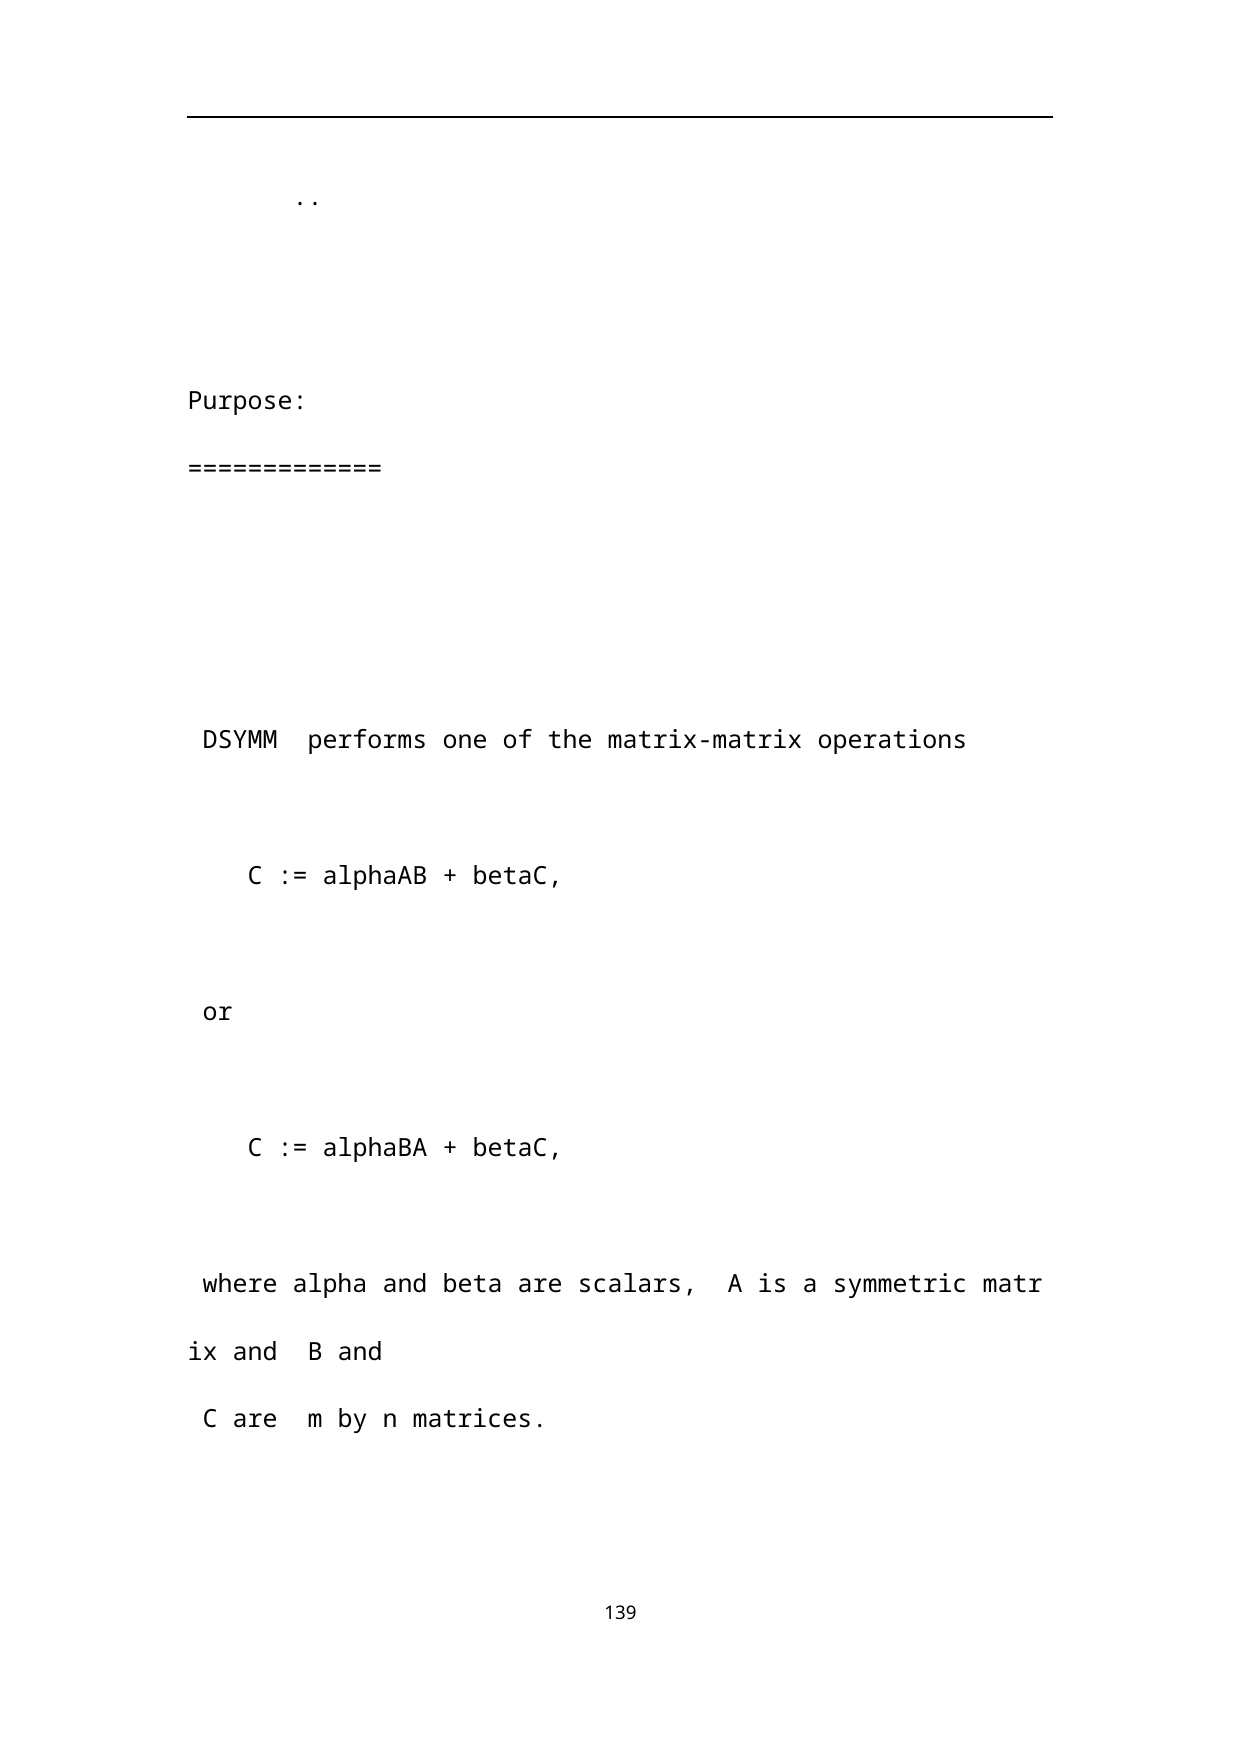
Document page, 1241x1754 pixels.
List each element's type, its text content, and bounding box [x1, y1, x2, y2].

text C := alphaBA + betaC, [187, 1112, 1053, 1180]
text ============= [187, 433, 1053, 501]
text Purpose: [187, 365, 1053, 433]
text C are m by n matrices. [187, 1384, 1053, 1452]
text where alpha and beta are scalars, A is a symmetric matrix and B and [187, 1248, 1053, 1384]
text .. [187, 162, 1053, 229]
text DSYMM performs one of the matrix-matrix operations [187, 705, 1053, 773]
text or [187, 977, 1053, 1044]
text C := alphaAB + betaC, [187, 841, 1053, 909]
